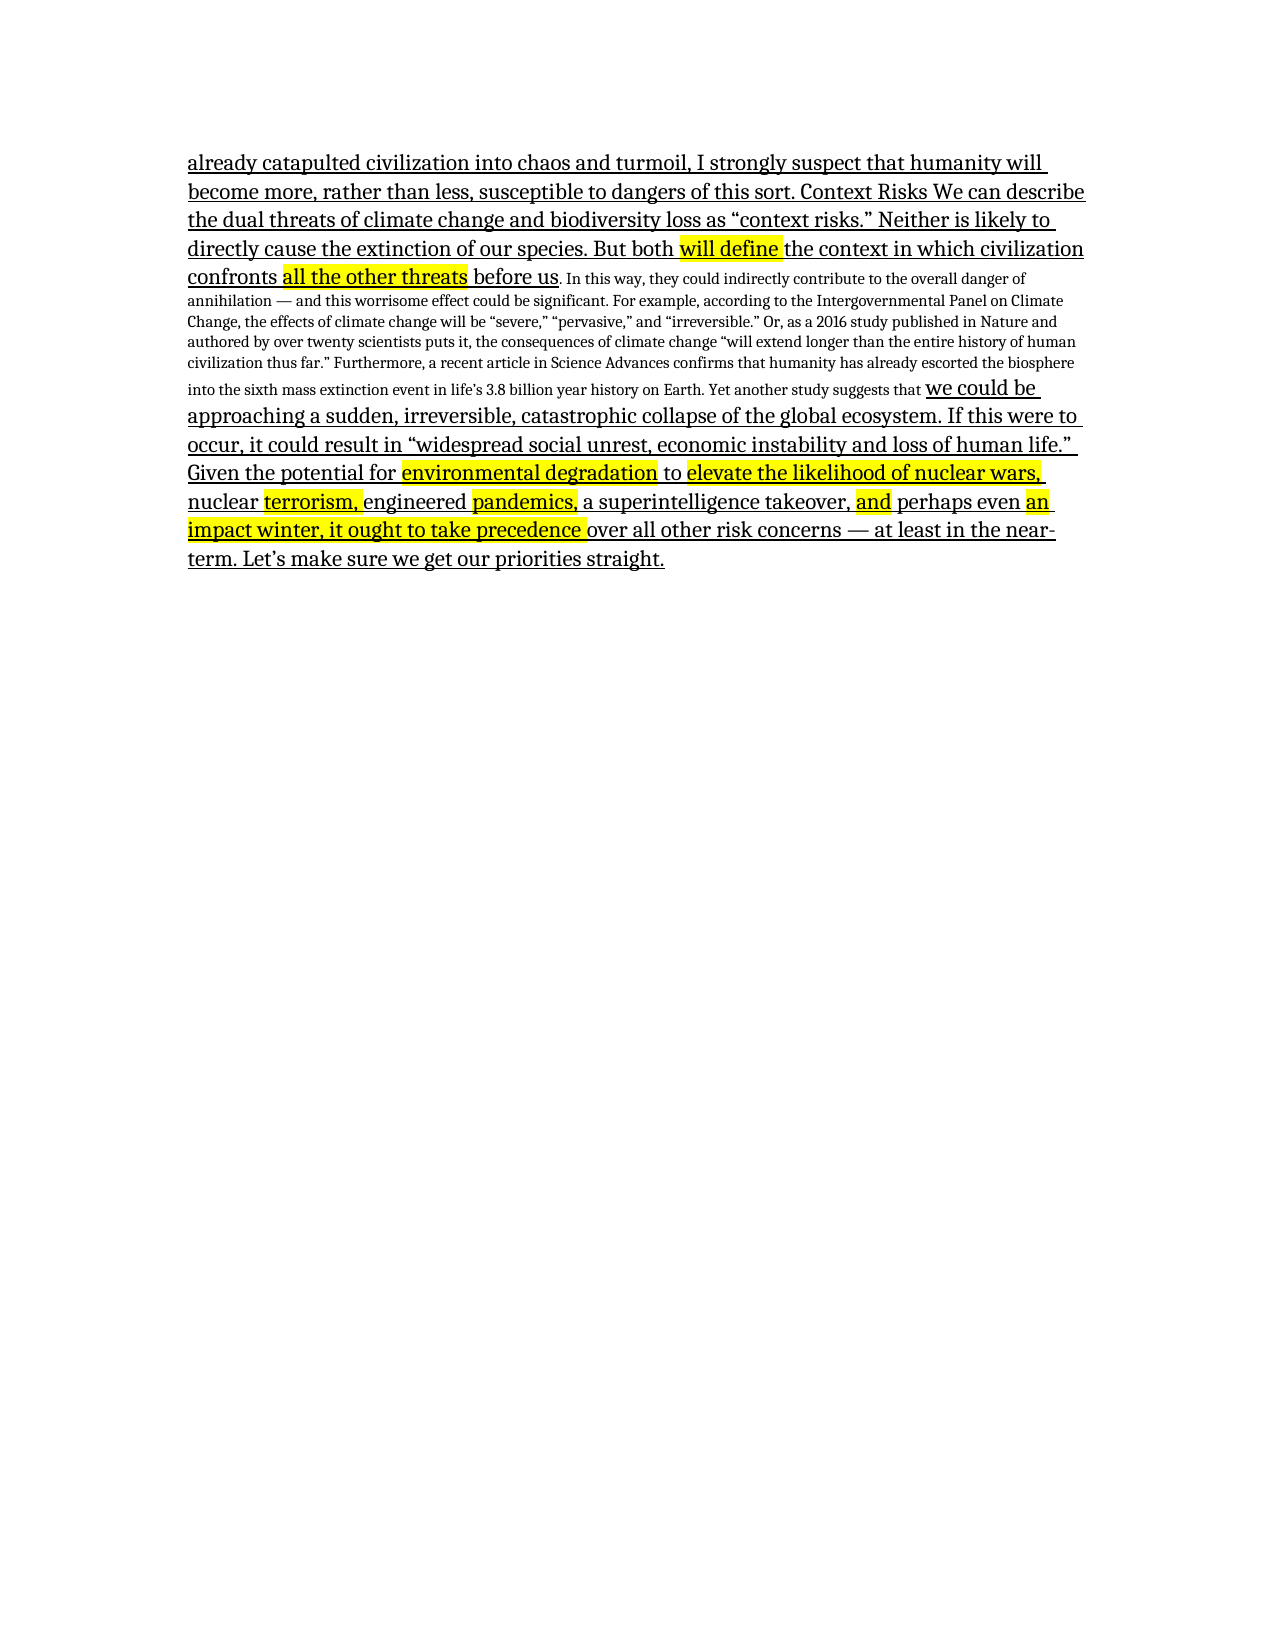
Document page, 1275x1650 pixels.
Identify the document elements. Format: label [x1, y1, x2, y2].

text [187, 150, 1087, 572]
